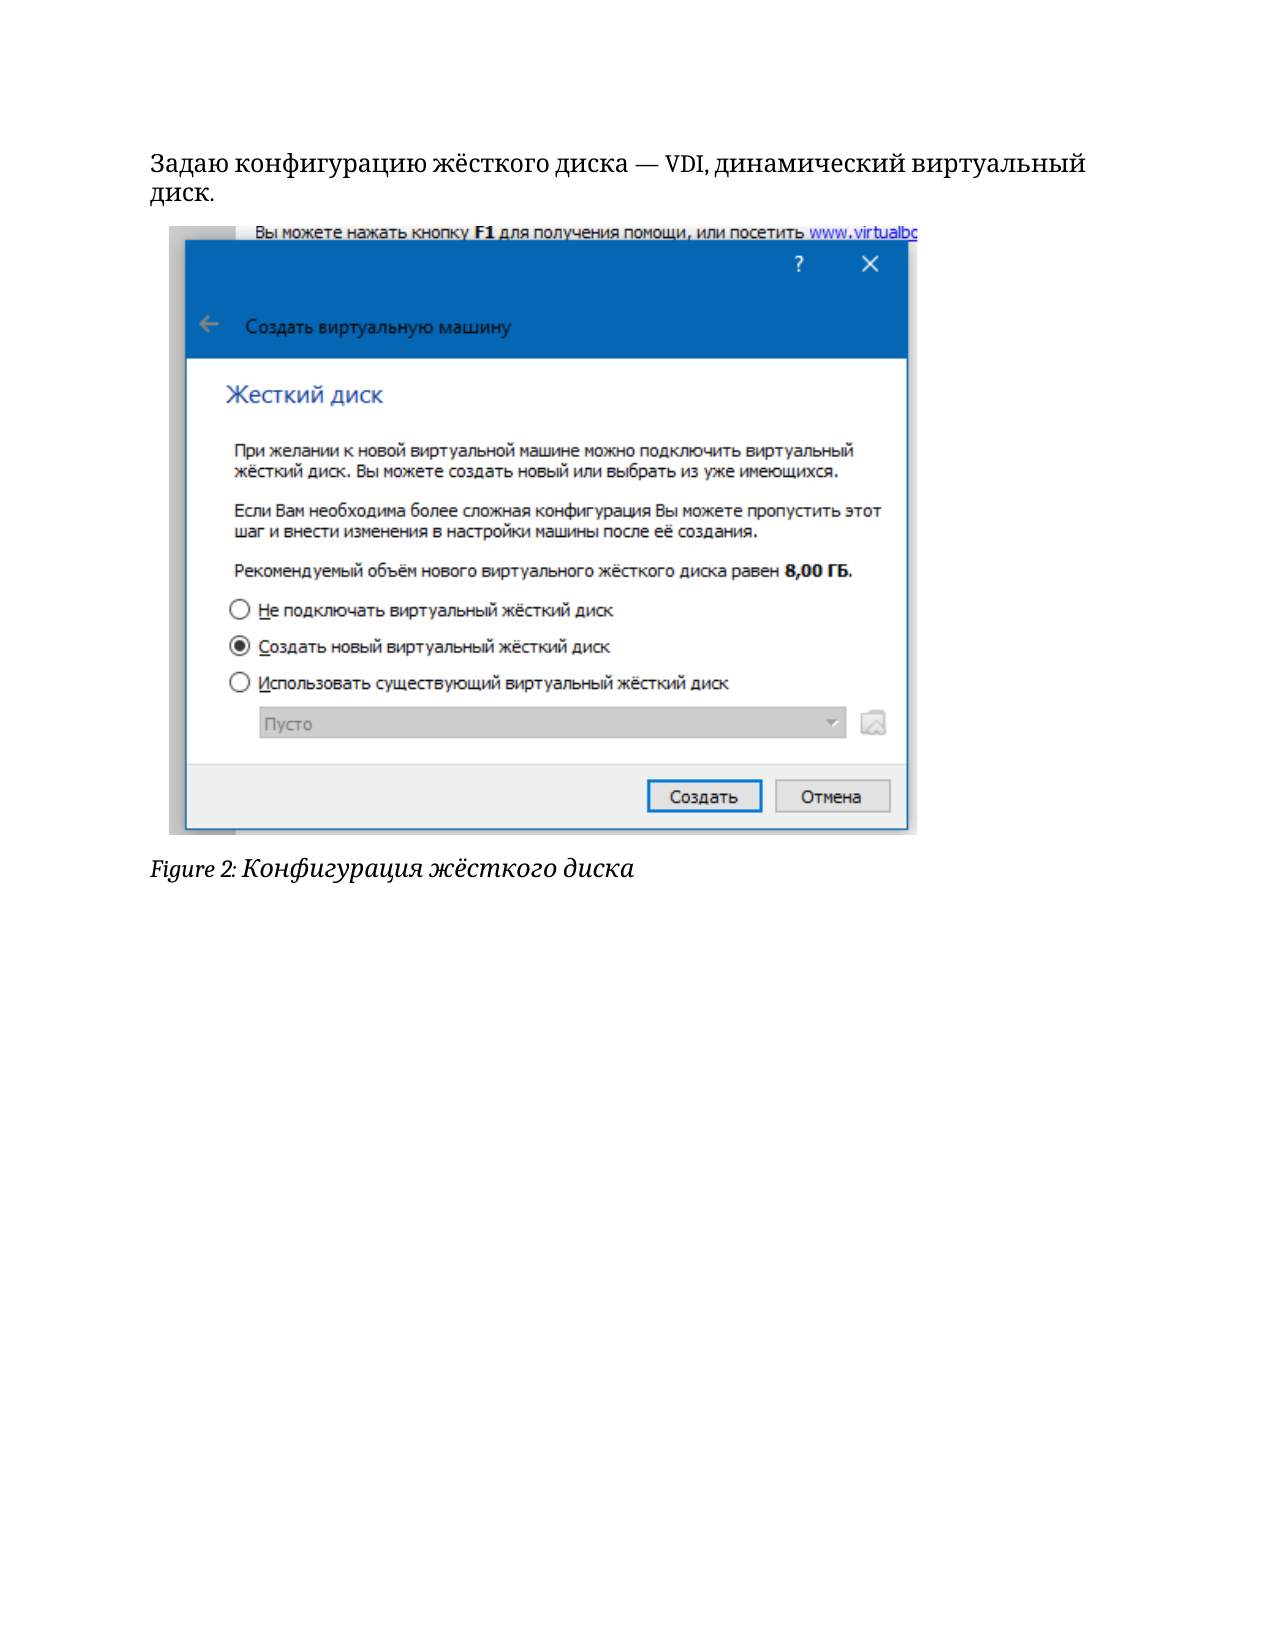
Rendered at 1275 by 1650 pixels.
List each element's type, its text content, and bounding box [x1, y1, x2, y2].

text Figure 2: Конфигурация жёсткого диска [150, 855, 1125, 884]
text Задаю конфигурацию жёсткого диска — VDI, динамический виртуальный диск. [150, 150, 1125, 207]
picture [168, 226, 918, 835]
